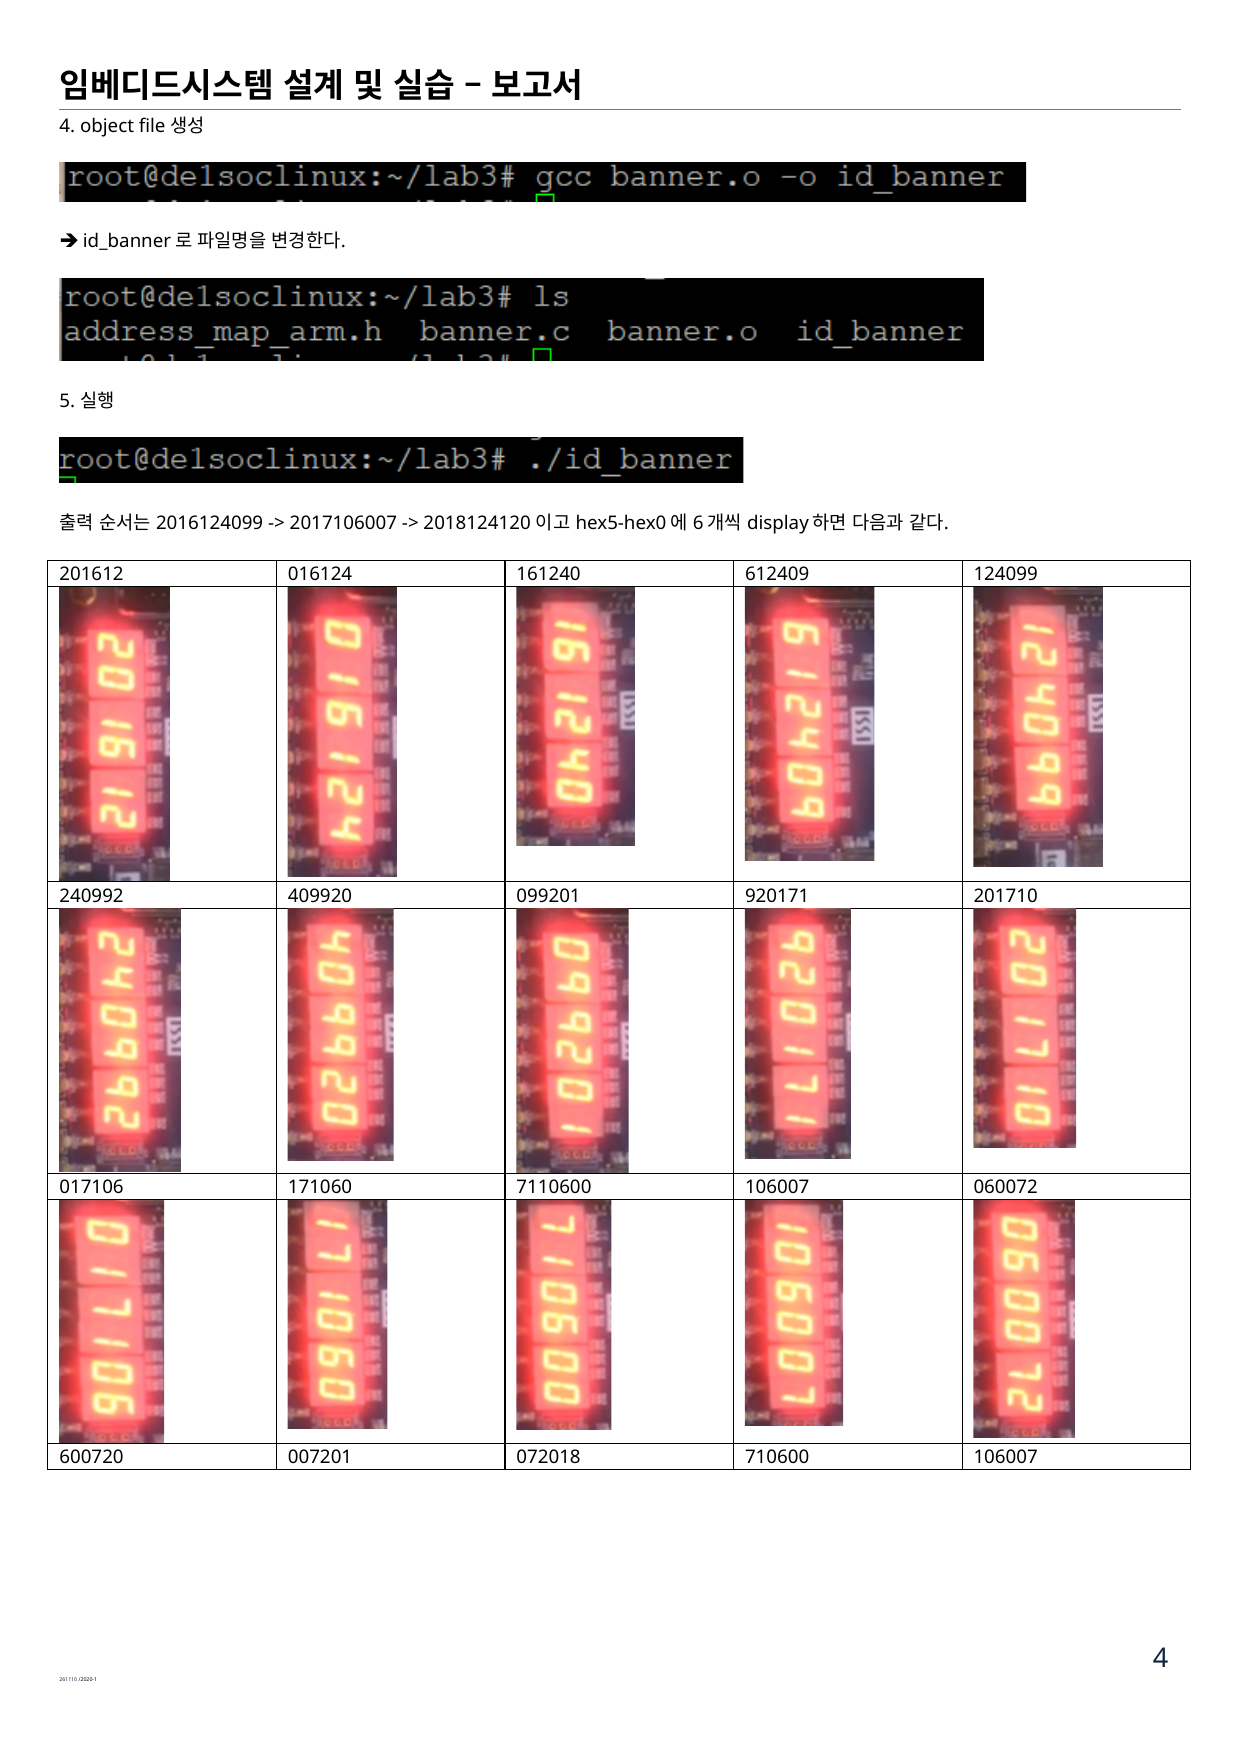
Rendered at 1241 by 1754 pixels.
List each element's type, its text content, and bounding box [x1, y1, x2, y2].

picture [59, 1200, 165, 1443]
table_cell [48, 587, 59, 881]
table_cell [963, 1200, 1190, 1442]
table_cell [734, 587, 962, 881]
picture [744, 587, 875, 861]
table_cell [277, 1200, 504, 1442]
table_cell 600720 [48, 1444, 276, 1469]
table_cell [48, 909, 276, 1173]
table_cell 072018 [506, 1444, 733, 1469]
table_cell [48, 1200, 59, 1442]
table_cell 240992 [48, 882, 276, 908]
picture [973, 1200, 1075, 1438]
table_cell [277, 909, 504, 1173]
text 출력 순서는 2016124099 -> 2017106007 -> 2018124120 이고 hex5-hex0에 6개씩 display하면 다음과 같다. [59, 508, 1181, 535]
text 5. 실행 [59, 386, 1181, 413]
table_cell 007201 [277, 1444, 504, 1469]
picture [59, 278, 984, 361]
table_cell [506, 1200, 733, 1442]
picture [59, 162, 1027, 202]
picture [516, 1200, 612, 1430]
picture [287, 908, 394, 1161]
table_cell [506, 909, 516, 1173]
picture [973, 587, 1103, 867]
table_cell 7110600 [506, 1174, 733, 1199]
table_cell [734, 909, 962, 1173]
table_cell 920171 [734, 882, 962, 908]
picture [516, 908, 629, 1173]
table_cell 201710 [963, 882, 1190, 908]
picture [287, 587, 397, 877]
table_cell [506, 587, 733, 881]
table_cell 171060 [277, 1174, 504, 1199]
table_cell 106007 [963, 1444, 1190, 1469]
table_cell [165, 1200, 276, 1442]
table_cell 106007 [734, 1174, 962, 1199]
table_cell [734, 1200, 962, 1442]
table_header 161240 [506, 561, 733, 586]
table_header 124099 [963, 561, 1190, 586]
table_header 201612 [48, 561, 276, 586]
picture [287, 1200, 388, 1429]
table_cell [963, 909, 1190, 1173]
picture [744, 1200, 844, 1426]
picture [59, 587, 170, 881]
picture [516, 587, 635, 846]
table_cell 099201 [506, 882, 733, 908]
picture [59, 908, 181, 1172]
table_cell [963, 587, 1190, 881]
table_cell [277, 587, 504, 881]
text 4. object file 생성 [59, 110, 1181, 138]
text id_banner로 파일명을 변경한다. [59, 226, 1181, 253]
table_header 612409 [734, 561, 962, 586]
table_header 016124 [277, 561, 504, 586]
table_cell 060072 [963, 1174, 1190, 1199]
table_cell [170, 587, 276, 881]
table_cell 710600 [734, 1444, 962, 1469]
table_cell [629, 909, 733, 1173]
picture [973, 908, 1077, 1148]
picture [59, 437, 744, 483]
table_cell 409920 [277, 882, 504, 908]
picture [744, 908, 851, 1159]
table_cell 017106 [48, 1174, 276, 1199]
